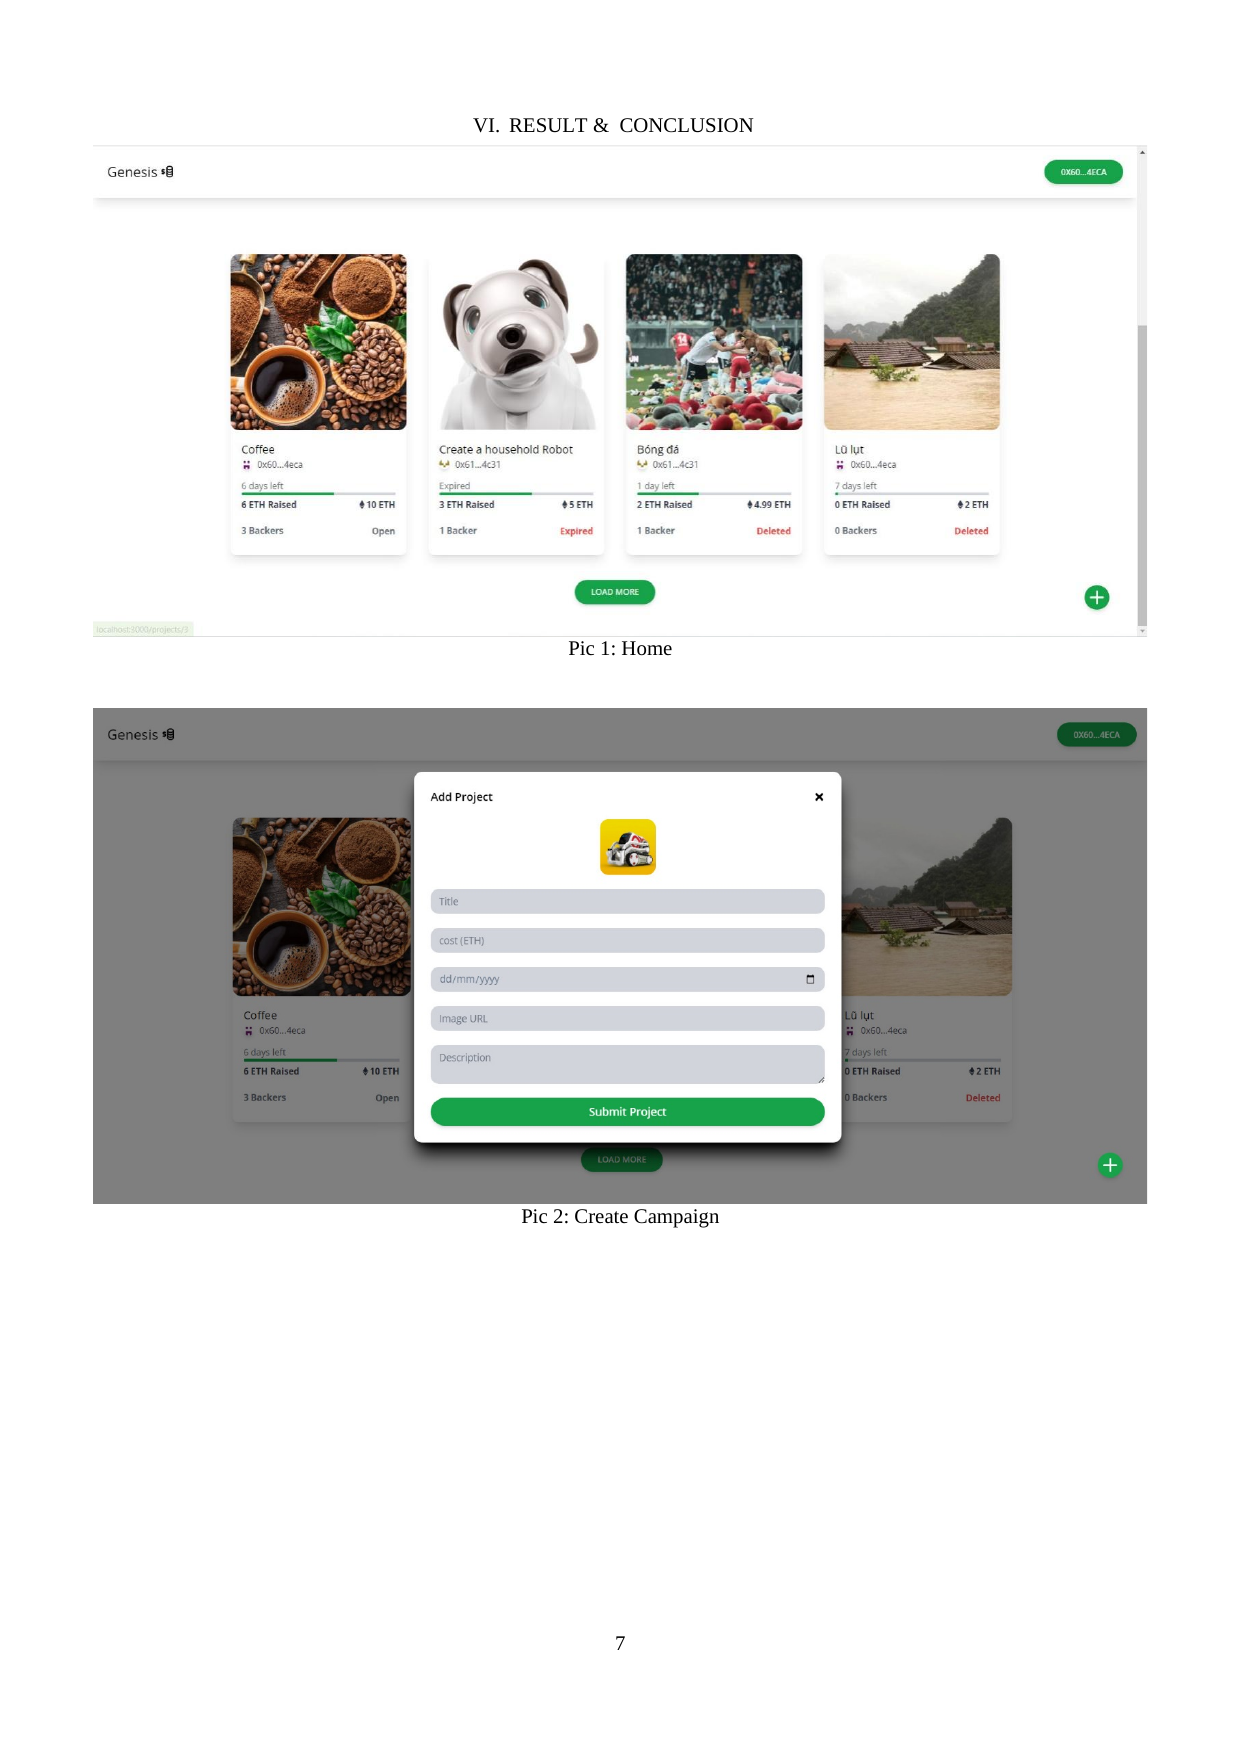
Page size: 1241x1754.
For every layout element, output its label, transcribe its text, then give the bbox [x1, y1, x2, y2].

text Pic 2: Create Campaign [93, 1204, 1147, 1228]
text Pic 1: Home [93, 637, 1147, 660]
picture [93, 708, 1148, 1204]
picture [93, 145, 1148, 637]
subtitle RESULT & CONCLUSION [93, 112, 1147, 137]
